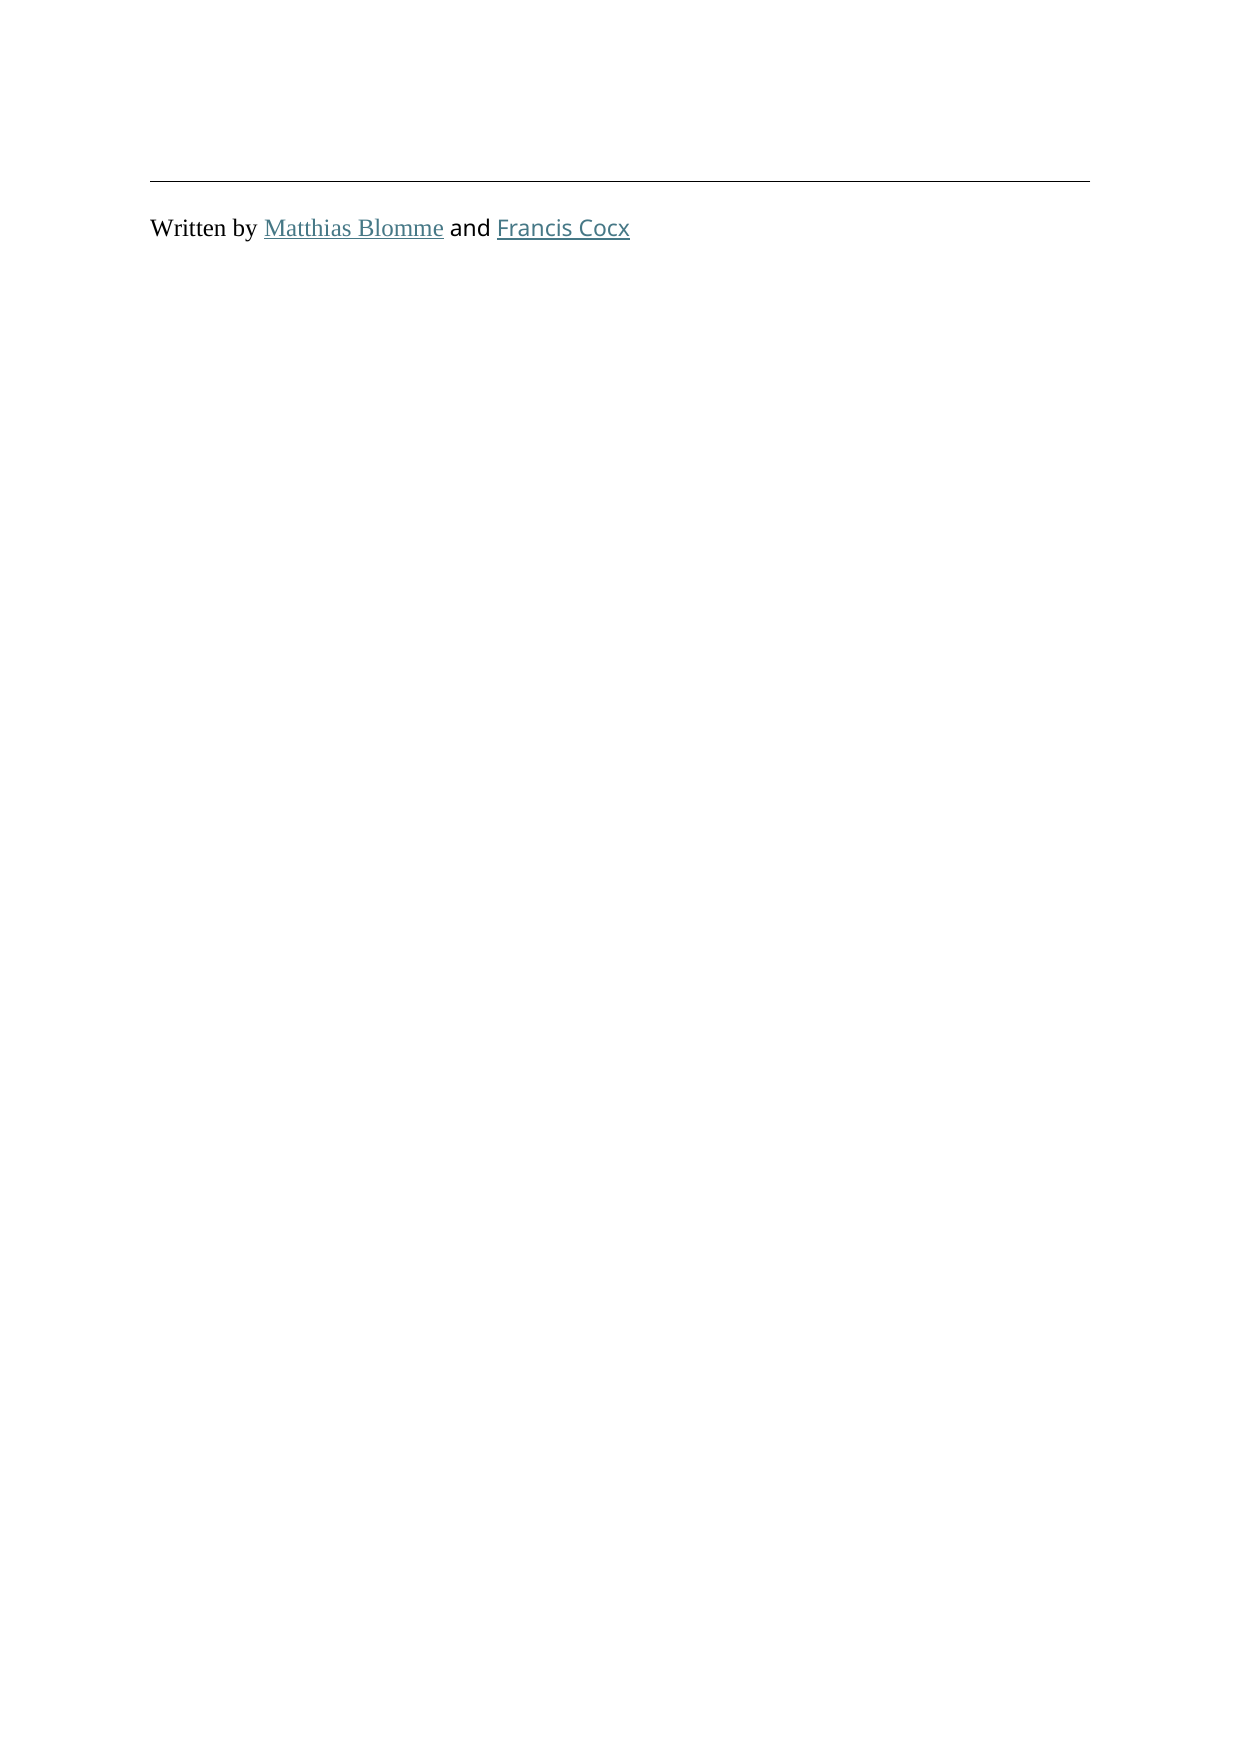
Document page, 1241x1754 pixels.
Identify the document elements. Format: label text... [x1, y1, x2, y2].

text Written by Matthias Blomme and Francis Cocx [150, 212, 1090, 243]
